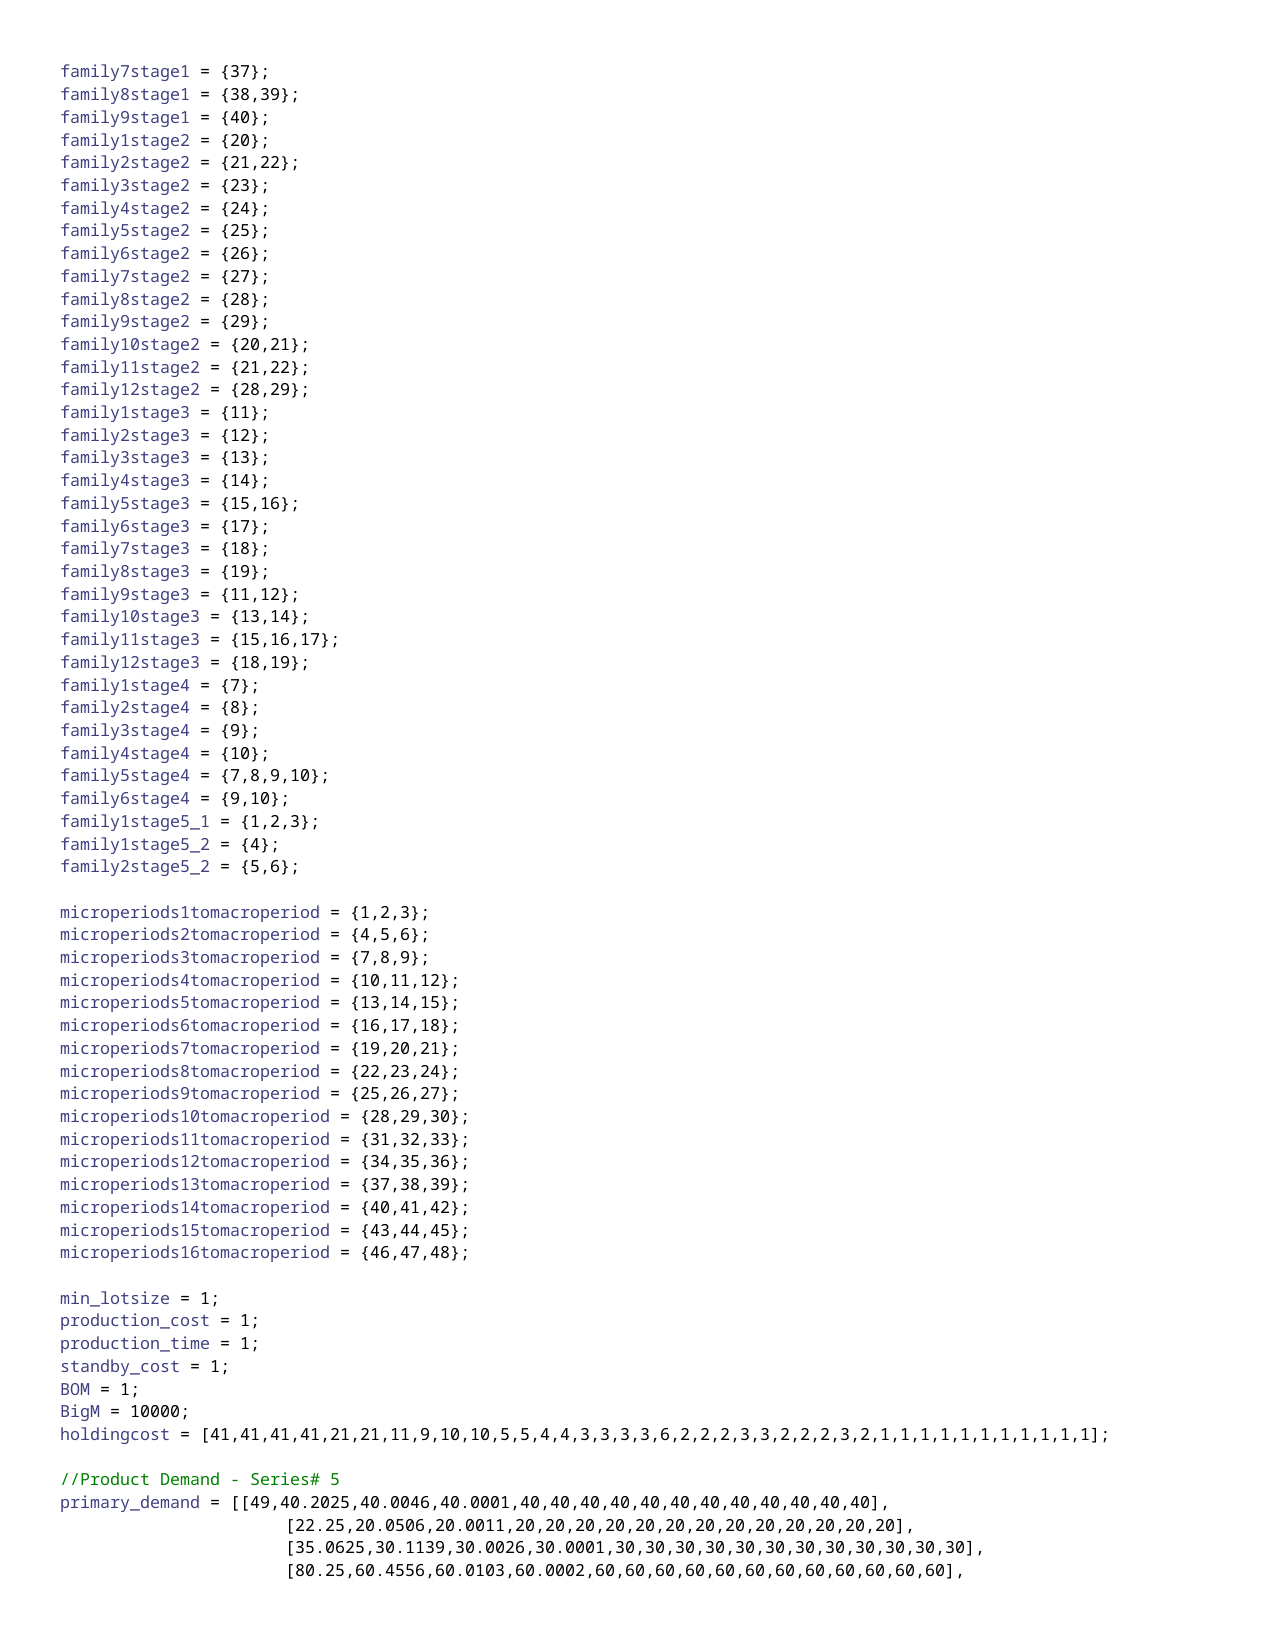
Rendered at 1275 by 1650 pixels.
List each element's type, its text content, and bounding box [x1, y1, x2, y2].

text family2stage5_2 = {5,6}; [60, 855, 1215, 877]
text family3stage4 = {9}; [60, 718, 1215, 741]
text family2stage2 = {21,22}; [60, 151, 1215, 173]
text family3stage3 = {13}; [60, 446, 1215, 469]
text //Product Demand - Series# 5 [60, 1468, 1215, 1491]
text min_lotsize = 1; [60, 1286, 1215, 1309]
text [80.25,60.4556,60.0103,60.0002,60,60,60,60,60,60,60,60,60,60,60,60], [60, 1559, 1215, 1581]
text family8stage1 = {38,39}; [60, 83, 1215, 105]
text microperiods8tomacroperiod = {22,23,24}; [60, 1059, 1215, 1082]
text family1stage5_1 = {1,2,3}; [60, 809, 1215, 832]
text microperiods5tomacroperiod = {13,14,15}; [60, 991, 1215, 1014]
text family1stage2 = {20}; [60, 128, 1215, 151]
text family12stage3 = {18,19}; [60, 650, 1215, 673]
text family4stage3 = {14}; [60, 469, 1215, 491]
text family2stage3 = {12}; [60, 423, 1215, 446]
text family10stage3 = {13,14}; [60, 605, 1215, 628]
text family6stage4 = {9,10}; [60, 787, 1215, 809]
text family1stage5_2 = {4}; [60, 832, 1215, 855]
text family7stage3 = {18}; [60, 537, 1215, 559]
text family11stage3 = {15,16,17}; [60, 628, 1215, 650]
text microperiods11tomacroperiod = {31,32,33}; [60, 1127, 1215, 1150]
text microperiods1tomacroperiod = {1,2,3}; [60, 900, 1215, 923]
text microperiods7tomacroperiod = {19,20,21}; [60, 1036, 1215, 1059]
text standby_cost = 1; [60, 1354, 1215, 1377]
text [60, 1513, 1215, 1536]
text BOM = 1; [60, 1377, 1215, 1400]
text microperiods15tomacroperiod = {43,44,45}; [60, 1218, 1215, 1241]
text microperiods4tomacroperiod = {10,11,12}; [60, 968, 1215, 991]
text family3stage2 = {23}; [60, 173, 1215, 196]
text microperiods2tomacroperiod = {4,5,6}; [60, 923, 1215, 946]
text family10stage2 = {20,21}; [60, 332, 1215, 355]
text family9stage1 = {40}; [60, 105, 1215, 128]
text production_time = 1; [60, 1332, 1215, 1354]
text microperiods9tomacroperiod = {25,26,27}; [60, 1082, 1215, 1104]
text family6stage3 = {17}; [60, 514, 1215, 537]
text family2stage4 = {8}; [60, 696, 1215, 718]
text family1stage3 = {11}; [60, 401, 1215, 423]
text family8stage2 = {28}; [60, 287, 1215, 310]
text family9stage3 = {11,12}; [60, 582, 1215, 605]
text family5stage4 = {7,8,9,10}; [60, 764, 1215, 787]
text family12stage2 = {28,29}; [60, 378, 1215, 401]
text microperiods14tomacroperiod = {40,41,42}; [60, 1195, 1215, 1218]
text microperiods6tomacroperiod = {16,17,18}; [60, 1014, 1215, 1036]
text microperiods3tomacroperiod = {7,8,9}; [60, 946, 1215, 968]
text family7stage2 = {27}; [60, 264, 1215, 287]
text BigM = 10000; [60, 1400, 1215, 1422]
text holdingcost = [41,41,41,41,21,21,11,9,10,10,5,5,4,4,3,3,3,3,6,2,2,2,3,3,2,2,2,3,2,1,1,1,1,1,1,1,1,1,1,1]; [60, 1422, 1215, 1445]
text family5stage3 = {15,16}; [60, 491, 1215, 514]
text family8stage3 = {19}; [60, 559, 1215, 582]
text family7stage1 = {37}; [60, 60, 1215, 83]
text primary_demand = [[49,40.2025,40.0046,40.0001,40,40,40,40,40,40,40,40,40,40,40,40], [60, 1491, 1215, 1513]
text family9stage2 = {29}; [60, 310, 1215, 332]
text family6stage2 = {26}; [60, 242, 1215, 264]
text microperiods16tomacroperiod = {46,47,48}; [60, 1241, 1215, 1263]
text family11stage2 = {21,22}; [60, 355, 1215, 378]
text family4stage2 = {24}; [60, 196, 1215, 219]
text microperiods10tomacroperiod = {28,29,30}; [60, 1104, 1215, 1127]
text [35.0625,30.1139,30.0026,30.0001,30,30,30,30,30,30,30,30,30,30,30,30], [60, 1536, 1215, 1559]
text family4stage4 = {10}; [60, 741, 1215, 764]
text microperiods12tomacroperiod = {34,35,36}; [60, 1150, 1215, 1173]
text microperiods13tomacroperiod = {37,38,39}; [60, 1173, 1215, 1195]
text family1stage4 = {7}; [60, 673, 1215, 696]
text family5stage2 = {25}; [60, 219, 1215, 242]
text production_cost = 1; [60, 1309, 1215, 1332]
